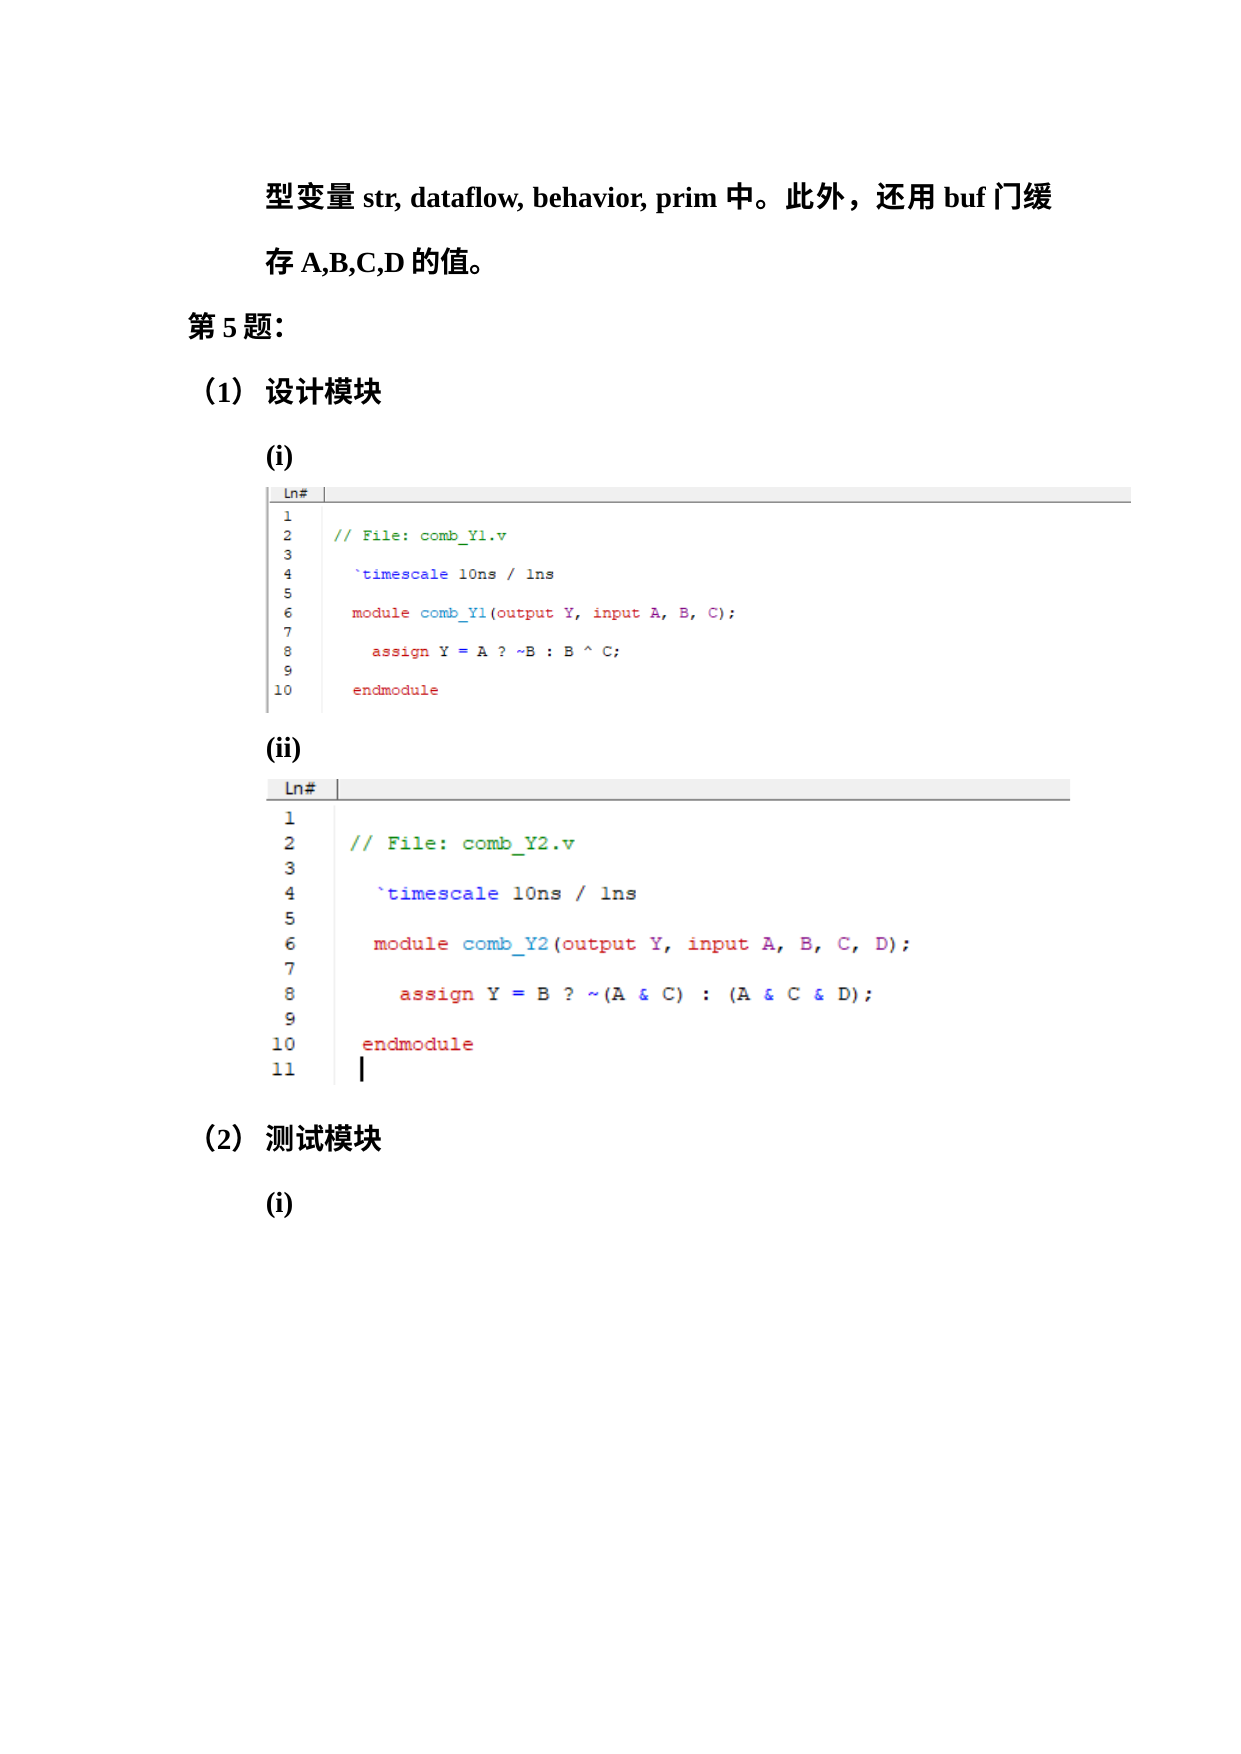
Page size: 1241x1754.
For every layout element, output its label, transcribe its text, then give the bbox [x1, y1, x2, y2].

list (i) [266, 1169, 1053, 1234]
picture [265, 487, 1131, 713]
list 在testbench_comb.v中，分别对comb_str, comb_dataflow, comb_behavior, comb_prim进行测试，并将结果存在wire类型变量str, dataflow, behavior, prim中。此外，还用buf门缓存A,B,C,D的值。 [266, 162, 1053, 292]
picture [265, 779, 1071, 1085]
list (i) [266, 422, 1053, 487]
list 测试模块 [187, 1104, 1053, 1169]
list (ii) [266, 714, 1053, 779]
text 第5题： [187, 292, 1053, 357]
list 设计模块 [187, 357, 1053, 422]
